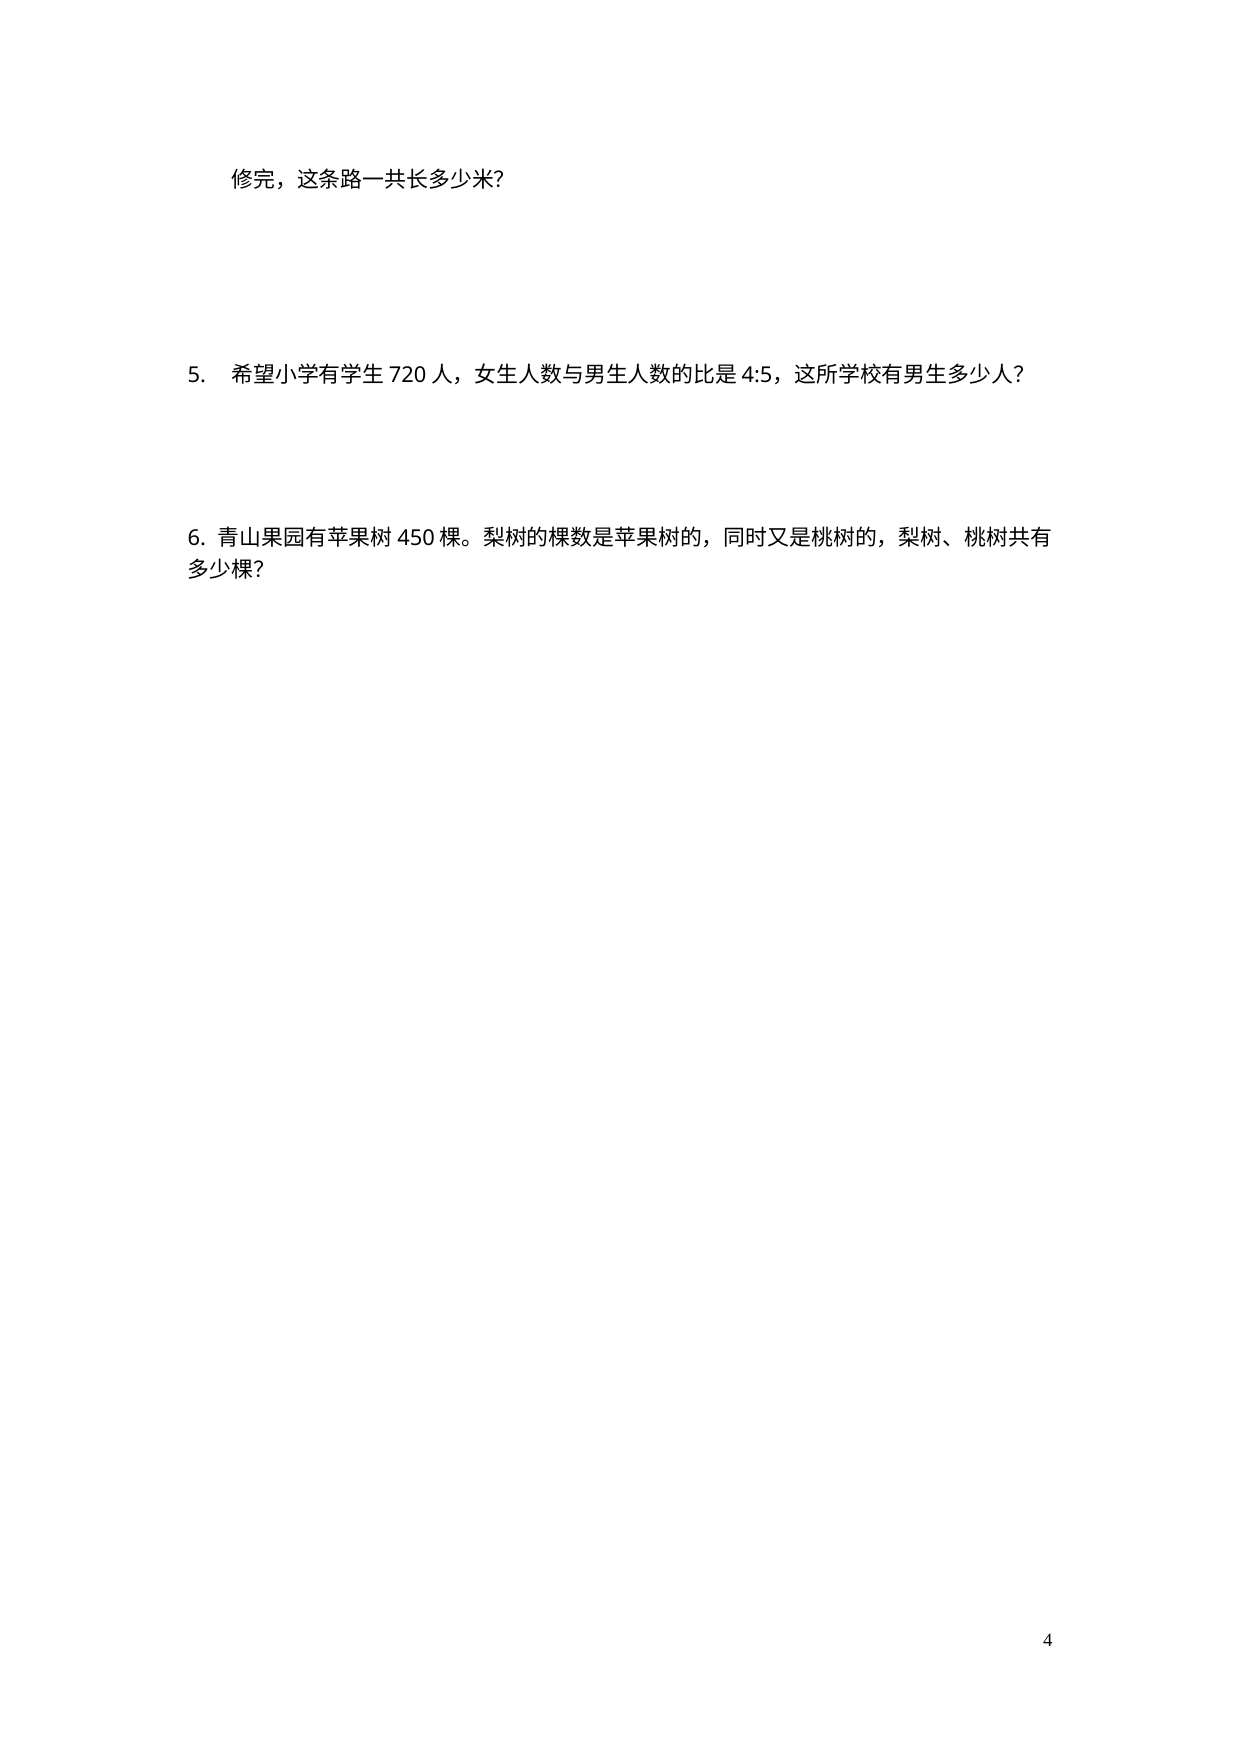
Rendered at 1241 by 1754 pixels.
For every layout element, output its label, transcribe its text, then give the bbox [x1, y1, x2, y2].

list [187, 162, 1053, 194]
text 6. 青山果园有苹果树450棵。梨树的棵数是苹果树的，同时又是桃树的，梨树、桃树共有多少棵？ [187, 519, 1053, 584]
list 希望小学有学生720人，女生人数与男生人数的比是4:5，这所学校有男生多少人？ [187, 357, 1053, 389]
